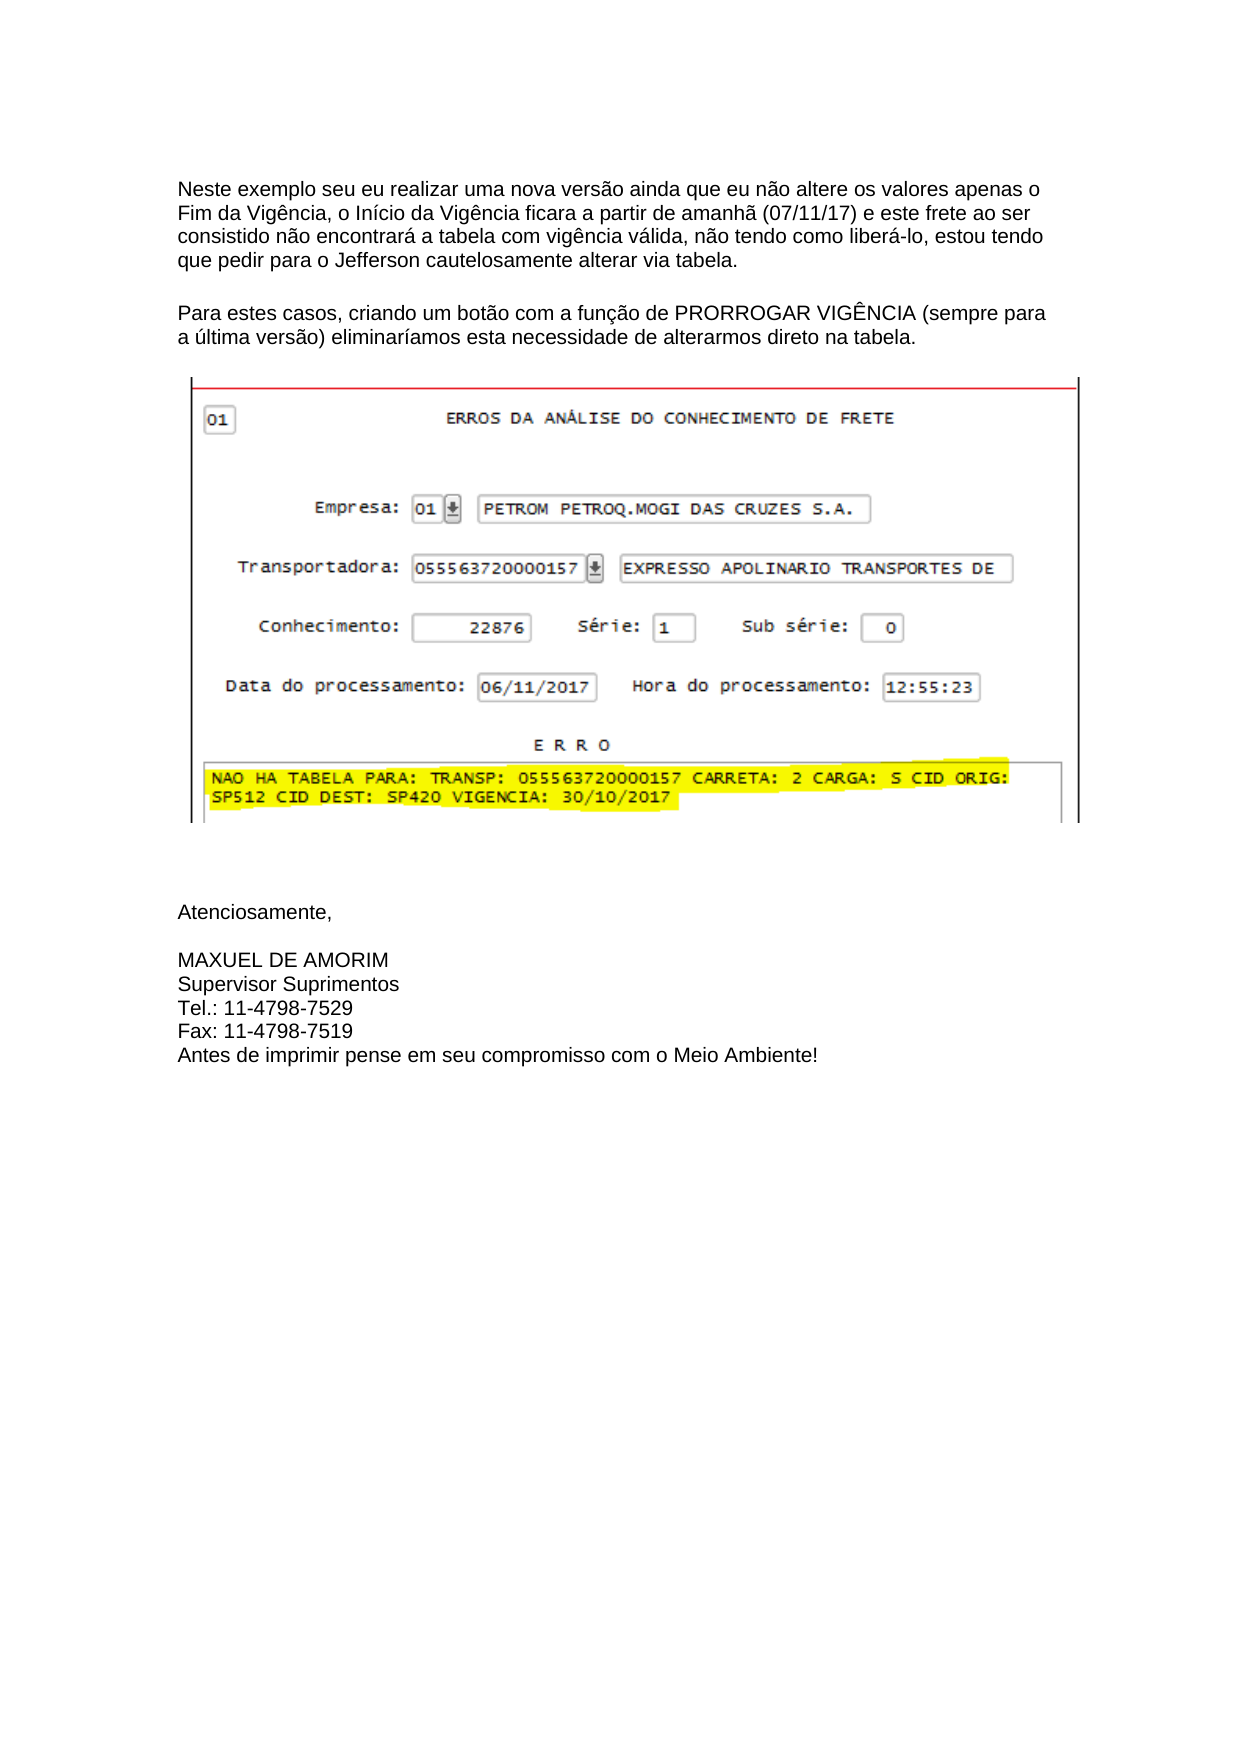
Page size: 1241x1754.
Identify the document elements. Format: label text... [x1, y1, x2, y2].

text Ivo, boa tarde ! Depois de algum tempo com o sistema rodando, percebemos que nem sempre ocorrem reajustes anuais nos fretes, e nestes casos às vezes a última versão da tabela expira, e no botão Nova Versão, ele só permite o início da vigência D+1. o que está correto, mas, precisariamos ter a possibilidade de pelo programa prorrogar a vigência da tabela deste que SEJA A ÚLTIMA VERSÃO obviamente para não haver conflitos de datas: Ex.: Neste exemplo seu eu realizar uma nova versão ainda que eu não altere os valores apenas o Fim da Vigência, o Início da Vigência ficara a partir de amanhã (07/11/17) e este frete ao ser consistido não encontrará a tabela com vigência válida, não tendo como liberá-lo, estou tendo que pedir para o Jefferson cautelosamente alterar via tabela. Para estes casos, criando um botão com a função de PRORROGAR VIGÊNCIA (sempre para a última versão) eliminaríamos esta necessidade de alterarmos direto na tabela. Atenciosamente, MAXUEL DE AMORIM Supervisor Suprimentos Tel.: 11-4798-7529 Fax: 11-4798-7519 Antes de imprimir pense em seu compromisso com o Meio Ambiente! [177, 148, 1063, 377]
picture [177, 377, 1085, 823]
text Ivo, boa tarde ! Depois de algum tempo com o sistema rodando, percebemos que nem sempre ocorrem reajustes anuais nos fretes, e nestes casos às vezes a última versão da tabela expira, e no botão Nova Versão, ele só permite o início da vigência D+1. o que está correto, mas, precisariamos ter a possibilidade de pelo programa prorrogar a vigência da tabela deste que SEJA A ÚLTIMA VERSÃO obviamente para não haver conflitos de datas: Ex.: Neste exemplo seu eu realizar uma nova versão ainda que eu não altere os valores apenas o Fim da Vigência, o Início da Vigência ficara a partir de amanhã (07/11/17) e este frete ao ser consistido não encontrará a tabela com vigência válida, não tendo como liberá-lo, estou tendo que pedir para o Jefferson cautelosamente alterar via tabela. Para estes casos, criando um botão com a função de PRORROGAR VIGÊNCIA (sempre para a última versão) eliminaríamos esta necessidade de alterarmos direto na tabela. Atenciosamente, MAXUEL DE AMORIM Supervisor Suprimentos Tel.: 11-4798-7529 Fax: 11-4798-7519 Antes de imprimir pense em seu compromisso com o Meio Ambiente! [177, 823, 1063, 1067]
